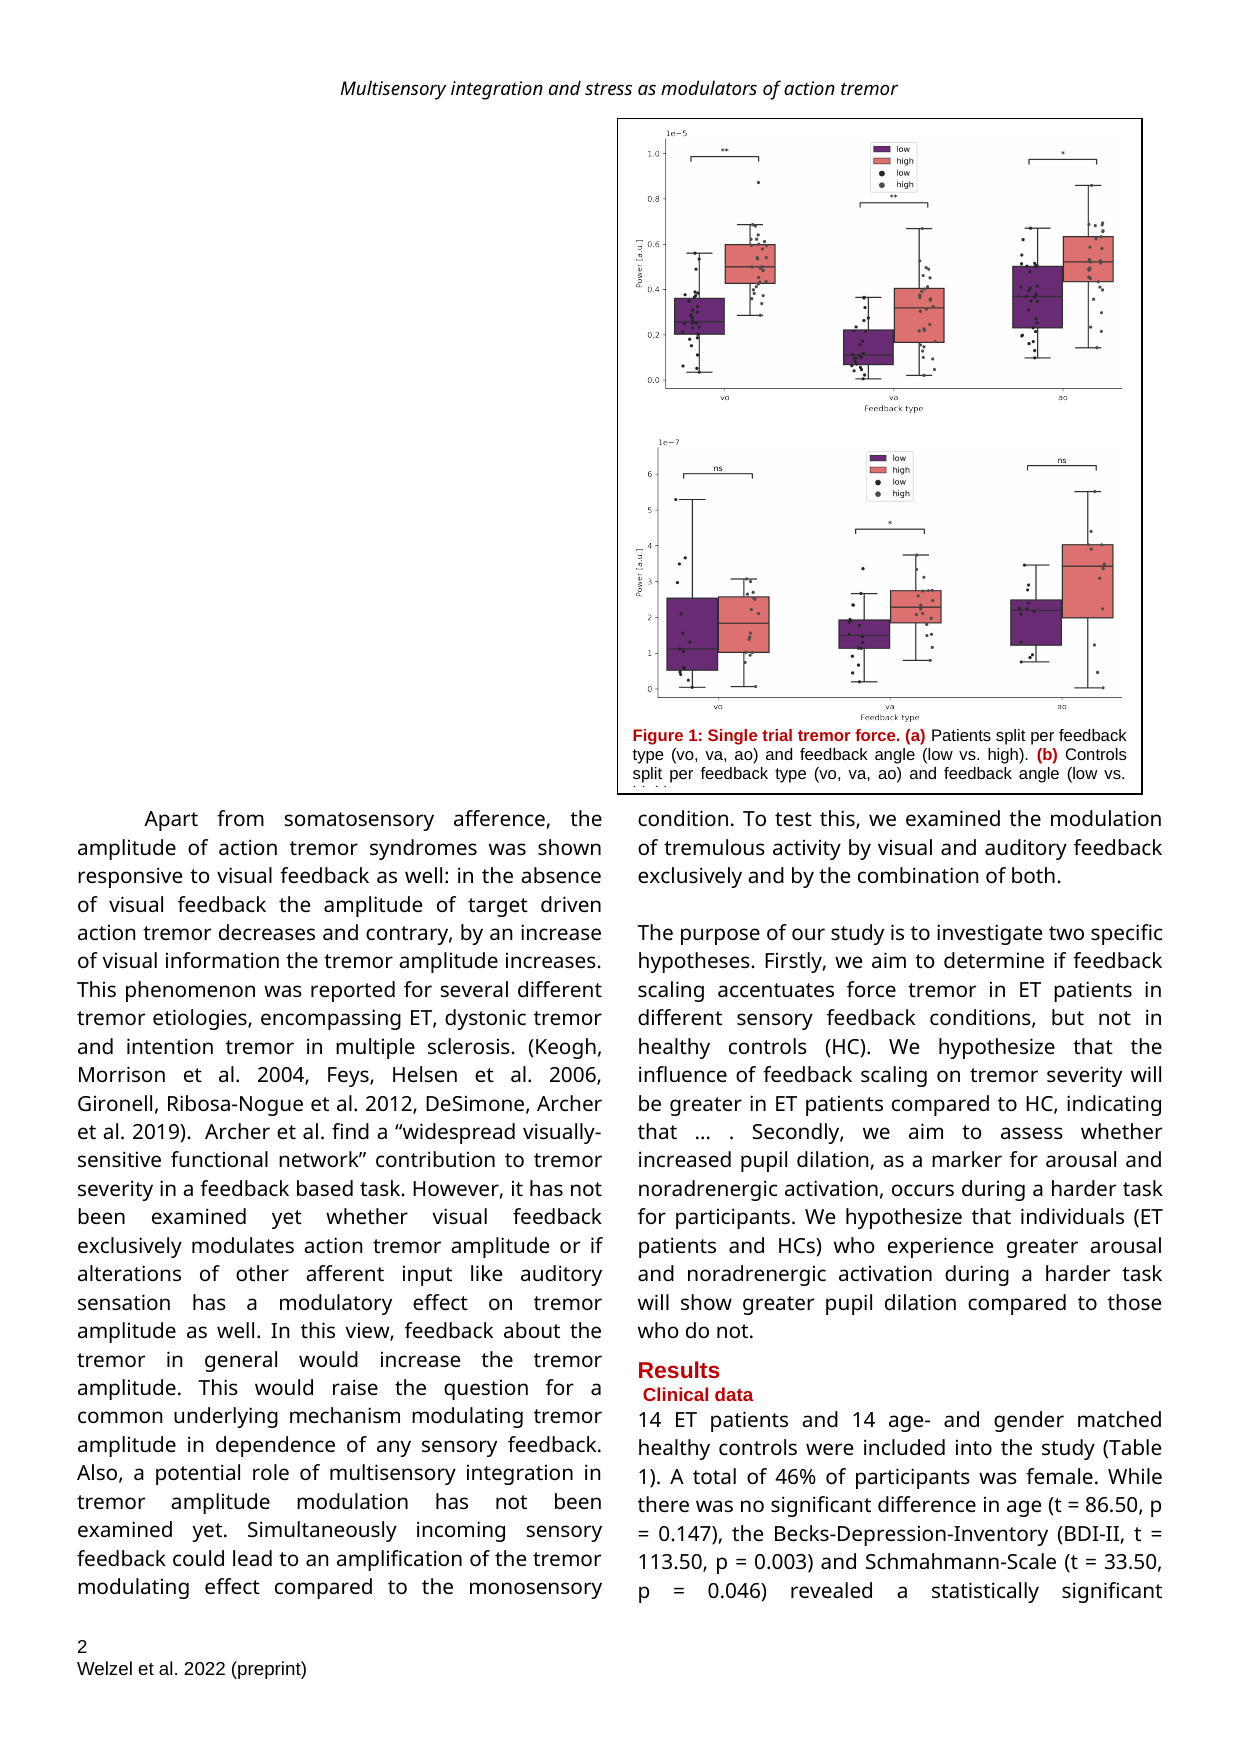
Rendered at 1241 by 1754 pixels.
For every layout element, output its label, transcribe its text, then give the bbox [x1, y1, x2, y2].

subtitle Clinical data [637, 1383, 1163, 1405]
picture [632, 435, 1126, 726]
subtitle Results [637, 1357, 1163, 1383]
picture [632, 126, 1126, 417]
text The purpose of our study is to investigate two specific hypotheses. Firstly, we aim to determine if feedback scaling accentuates force tremor in ET patients in different sensory feedback conditions, but not in healthy controls (HC). We hypothesize that the influence of feedback scaling on tremor severity will be greater in ET patients compared to HC, indicating that … . Secondly, we aim to assess whether increased pupil dilation, as a marker for arousal and noradrenergic activation, occurs during a harder task for participants. We hypothesize that individuals (ET patients and HCs) who experience greater arousal and noradrenergic activation during a harder task will show greater pupil dilation compared to those who do not. [637, 918, 1163, 1345]
text Apart from somatosensory afference, the amplitude of action tremor syndromes was shown responsive to visual feedback as well: in the absence of visual feedback the amplitude of target driven action tremor decreases and contrary, by an increase of visual information the tremor amplitude increases. This phenomenon was reported for several different tremor etiologies, encompassing ET, dystonic tremor and intention tremor in multiple sclerosis. (Keogh, Morrison et al. 2004, Feys, Helsen et al. 2006, Gironell, Ribosa-Nogue et al. 2012, DeSimone, Archer et al. 2019). Archer et al. find a “widespread visually-sensitive functional network” contribution to tremor severity in a feedback based task. However, it has not been examined yet whether visual feedback exclusively modulates action tremor amplitude or if alterations of other afferent input like auditory sensation has a modulatory effect on tremor amplitude as well. In this view, feedback about the tremor in general would increase the tremor amplitude. This would raise the question for a common underlying mechanism modulating tremor amplitude in dependence of any sensory feedback. Also, a potential role of multisensory integration in tremor amplitude modulation has not been examined yet. Simultaneously incoming sensory feedback could lead to an amplification of the tremor modulating effect compared to the monosensory condition. To test this, we examined the modulation of tremulous activity by visual and auditory feedback exclusively and by the combination of both. [77, 118, 603, 1601]
